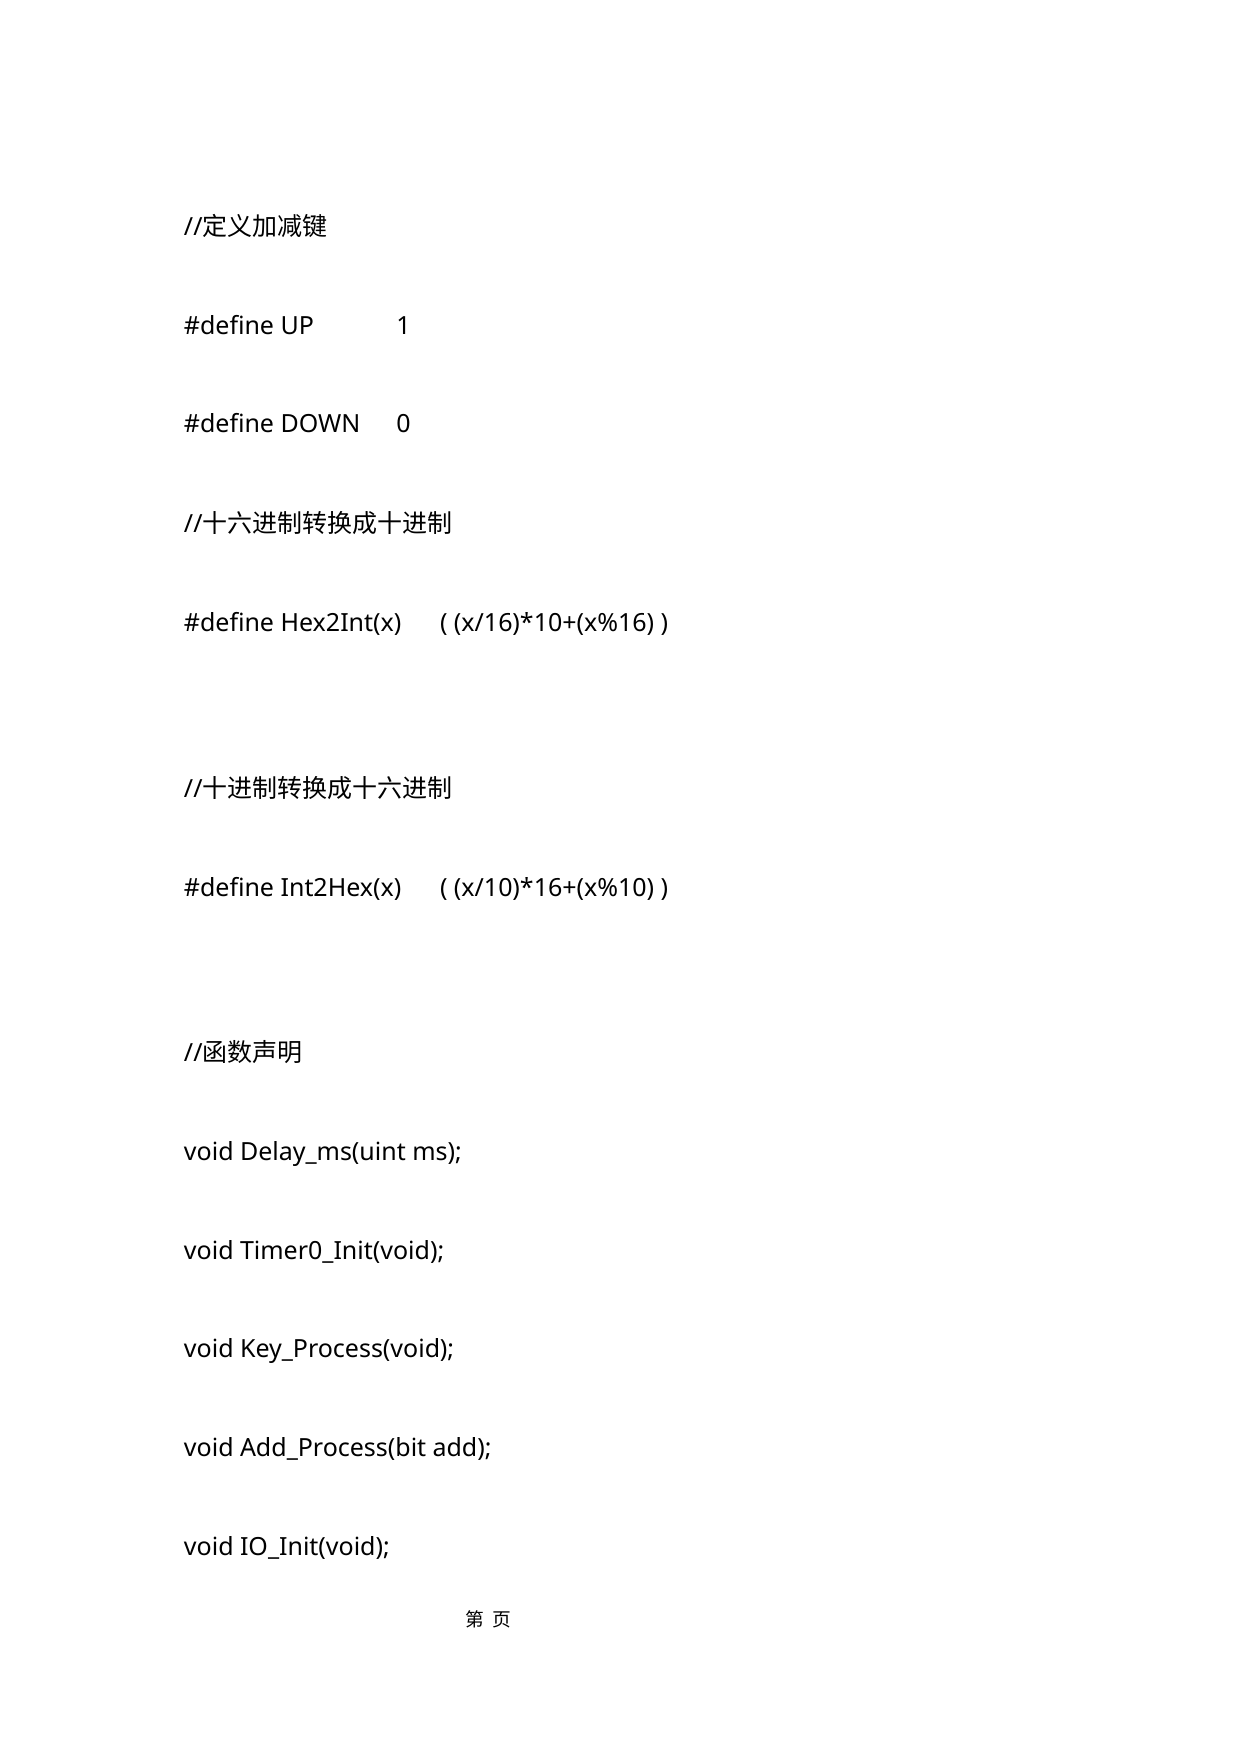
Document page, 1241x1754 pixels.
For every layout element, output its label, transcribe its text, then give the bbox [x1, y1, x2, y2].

text //定义加减键 [177, 192, 1053, 257]
text //十进制转换成十六进制 [177, 754, 1053, 819]
text void Add_Process(bit add); [177, 1414, 1053, 1479]
text void Timer0_Init(void); [177, 1217, 1053, 1282]
text //十六进制转换成十进制 [177, 489, 1053, 554]
text #define Int2Hex(x) ( (x/10)*16+(x%10) ) [177, 854, 1053, 919]
text void IO_Init(void); [177, 1513, 1053, 1578]
text //函数声明 [177, 1018, 1053, 1083]
text #define DOWN 0 [177, 391, 1053, 456]
text #define Hex2Int(x) ( (x/16)*10+(x%16) ) [177, 589, 1053, 654]
text void Key_Process(void); [177, 1316, 1053, 1381]
text #define UP 1 [177, 292, 1053, 357]
text void Delay_ms(uint ms); [177, 1118, 1053, 1183]
